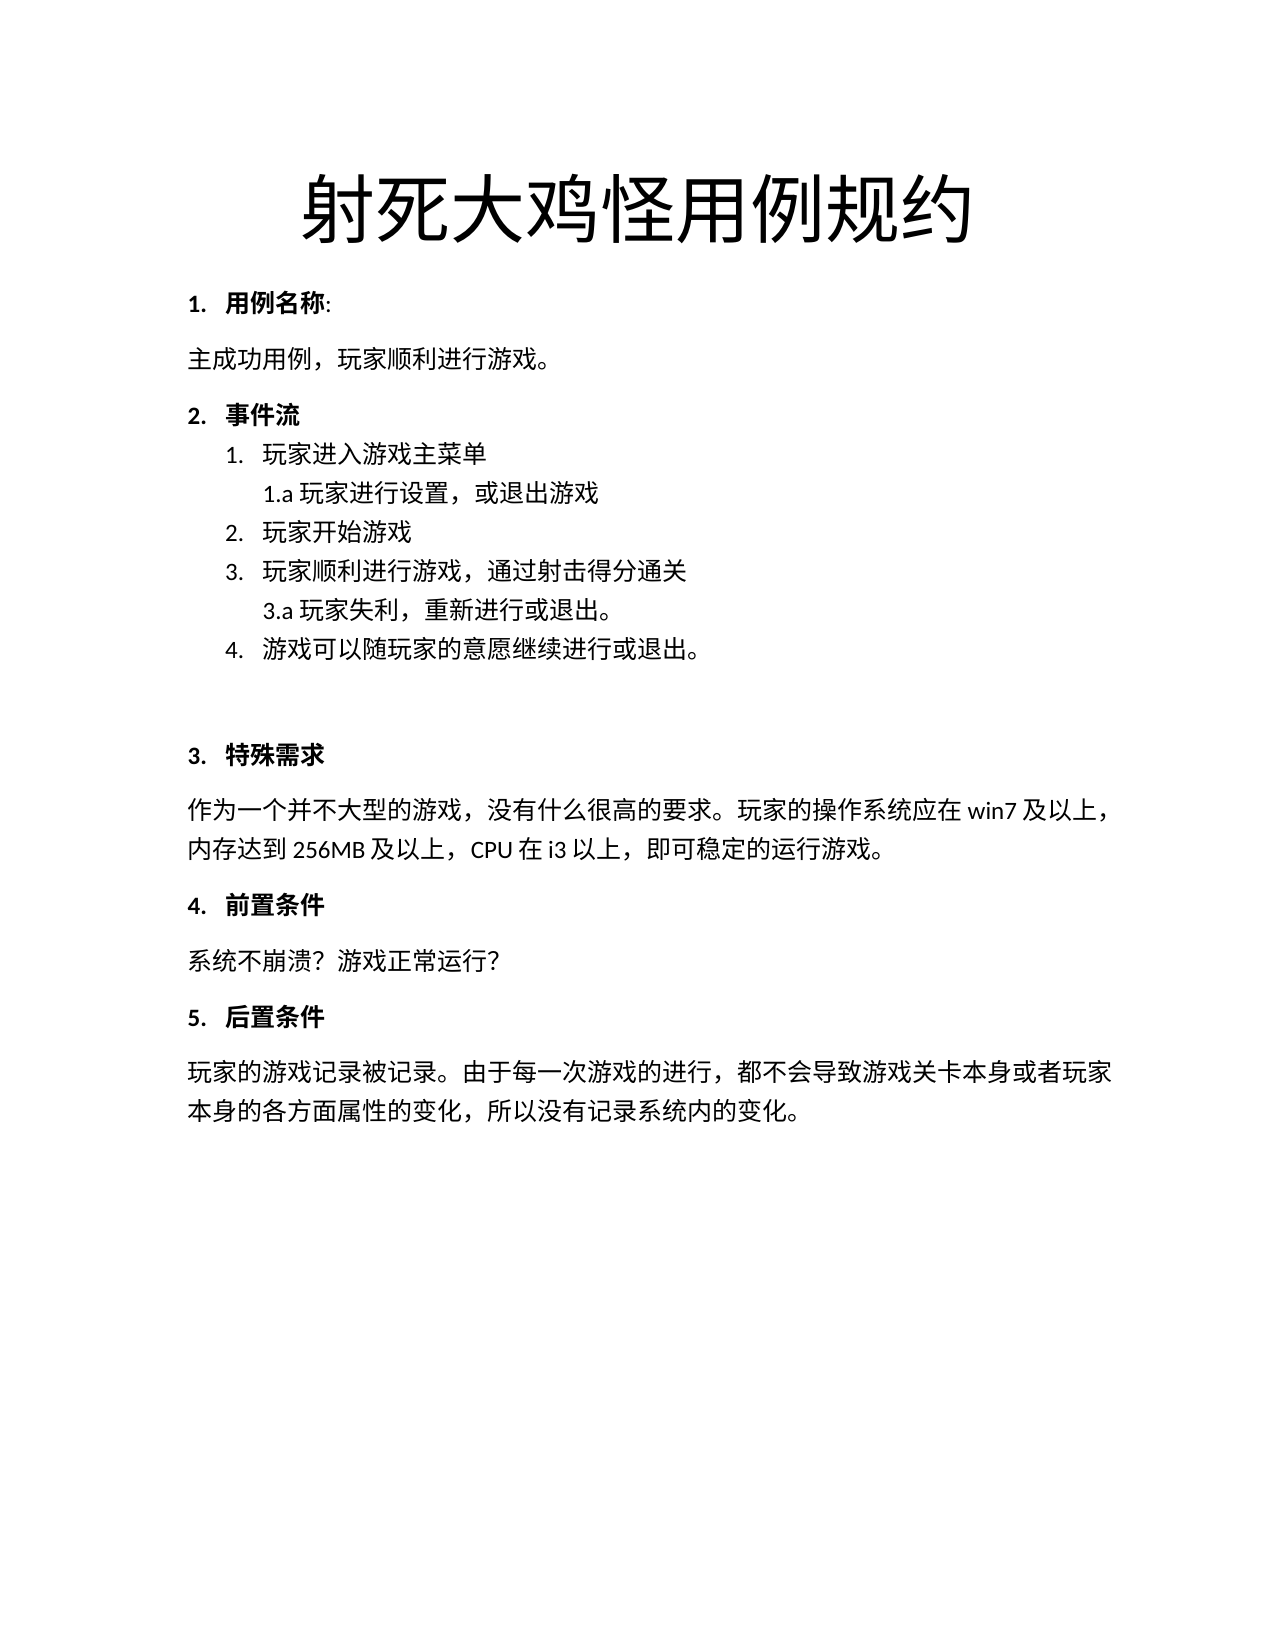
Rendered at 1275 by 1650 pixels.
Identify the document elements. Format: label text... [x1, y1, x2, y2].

text 作为一个并不大型的游戏，没有什么很高的要求。玩家的操作系统应在win7及以上，内存达到256MB及以上，CPU在i3以上，即可稳定的运行游戏。 [187, 791, 1125, 866]
text 玩家的游戏记录被记录。由于每一次游戏的进行，都不会导致游戏关卡本身或者玩家本身的各方面属性的变化，所以没有记录系统内的变化。 [187, 1053, 1125, 1128]
list 前置条件 [187, 886, 1125, 922]
list 玩家开始游戏 [225, 513, 1125, 549]
list 后置条件 [187, 997, 1125, 1033]
list 特殊需求 [187, 735, 1125, 771]
list 3.a 玩家失利，重新进行或退出。 [262, 591, 1125, 627]
list 玩家顺利进行游戏，通过射击得分通关 [225, 552, 1125, 588]
list 玩家进入游戏主菜单 [225, 434, 1125, 471]
text 系统不崩溃？游戏正常运行？ [187, 941, 1125, 978]
list 游戏可以随玩家的意愿继续进行或退出。 [225, 630, 1125, 666]
text 主成功用例，玩家顺利进行游戏。 [187, 340, 1125, 376]
list 用例名称: [187, 284, 1125, 320]
list 事件流 [187, 395, 1125, 432]
list 1.a 玩家进行设置，或退出游戏 [262, 473, 1125, 510]
text 射死大鸡怪用例规约 [150, 150, 1125, 259]
